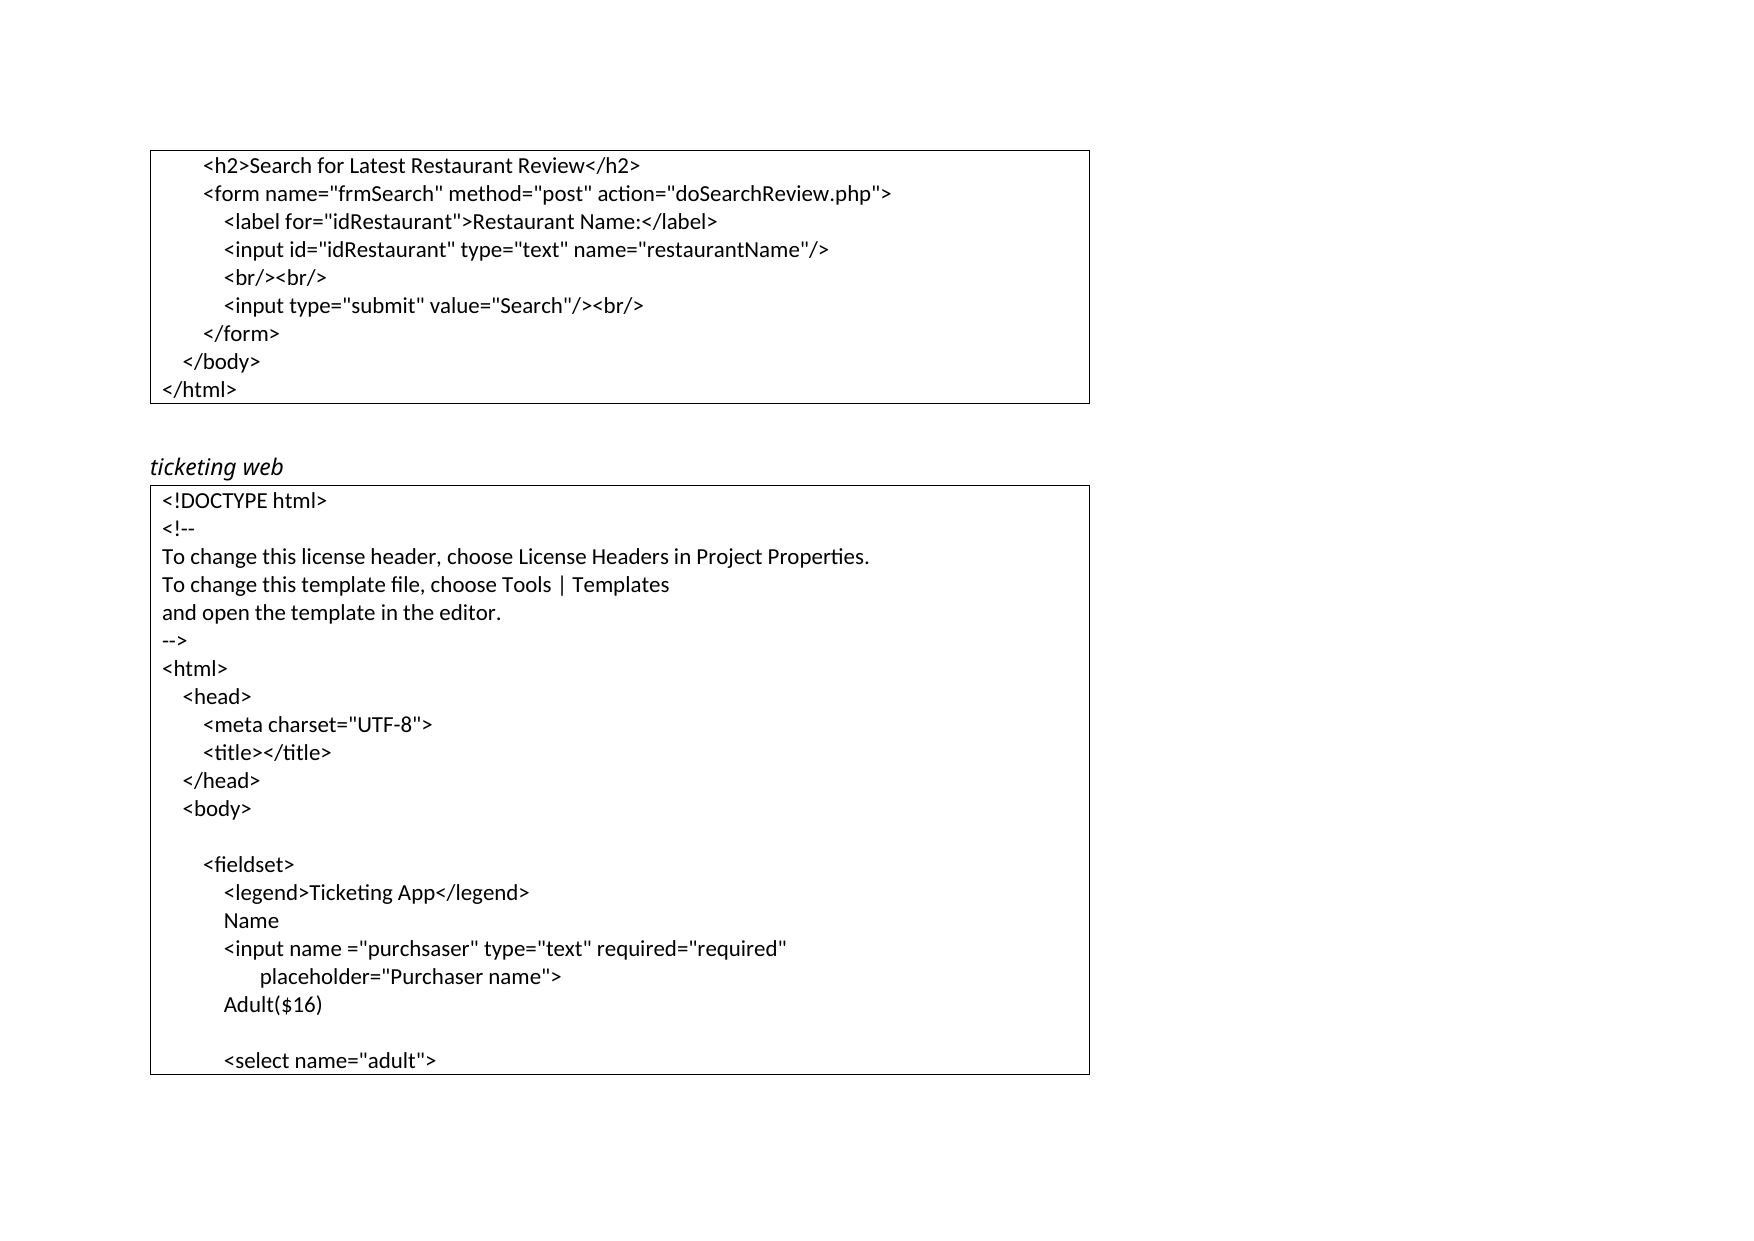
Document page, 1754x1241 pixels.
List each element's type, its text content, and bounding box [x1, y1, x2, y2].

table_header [151, 486, 1089, 1074]
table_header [151, 151, 1089, 403]
subtitle ticketing web [150, 451, 1604, 482]
